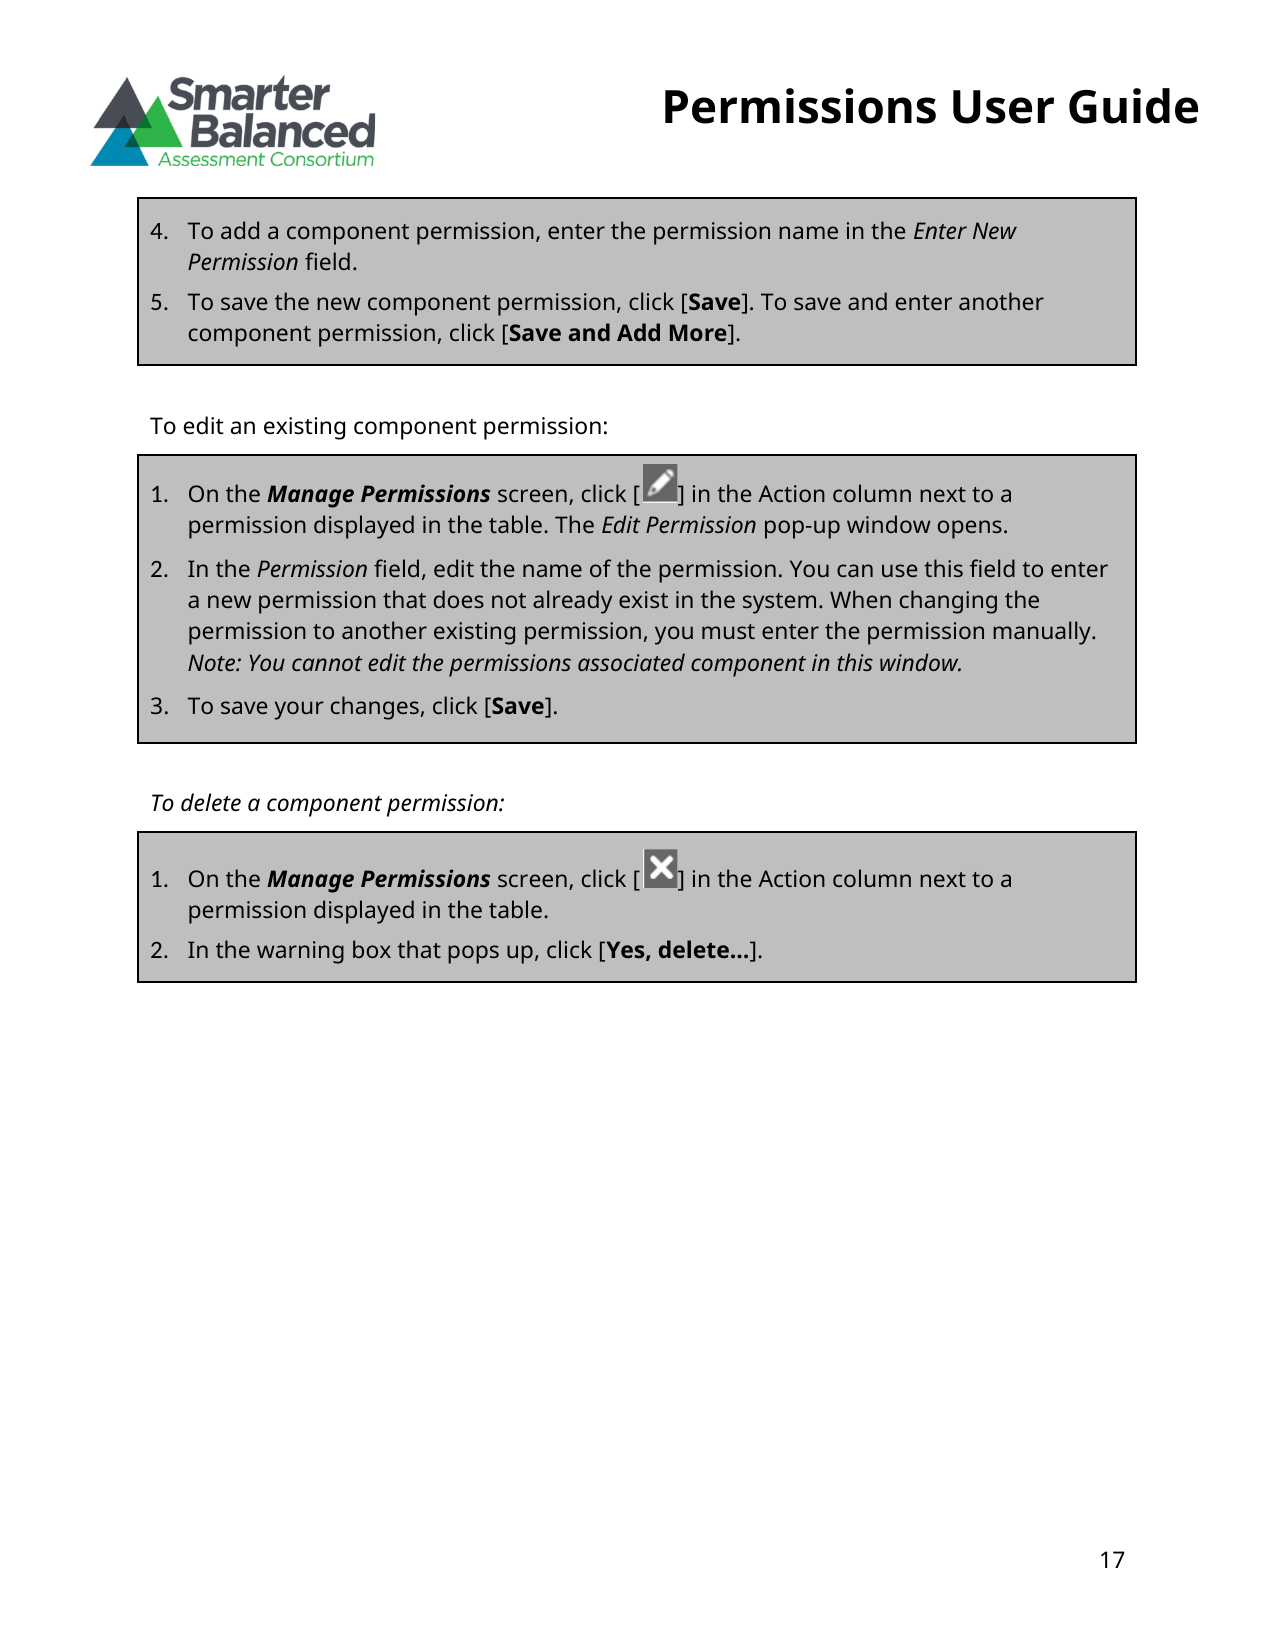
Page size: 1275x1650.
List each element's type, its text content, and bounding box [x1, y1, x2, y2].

text To delete a component permission: [150, 787, 1125, 819]
picture [643, 849, 678, 888]
table_header On the Manage Permissions screen, click [] in the Action column next to a permission displayed in the table. The Edit Permission pop-up window opens. In the Permission field, edit the name of the permission. You can use this field to enter a new permission that does not already exist in the system. When changing the permission to another existing permission, you must enter the permission manually. Note: You cannot edit the permissions associated component in this window. To save your changes, click [Save]. [139, 456, 1135, 742]
picture [643, 464, 678, 503]
table_header On the Manage Permissions screen, click [] in the Action column next to a permission displayed in the table. In the warning box that pops up, click [Yes, delete…]. [139, 833, 1135, 981]
text To edit an existing component permission: [150, 410, 1125, 441]
picture [90, 75, 375, 166]
